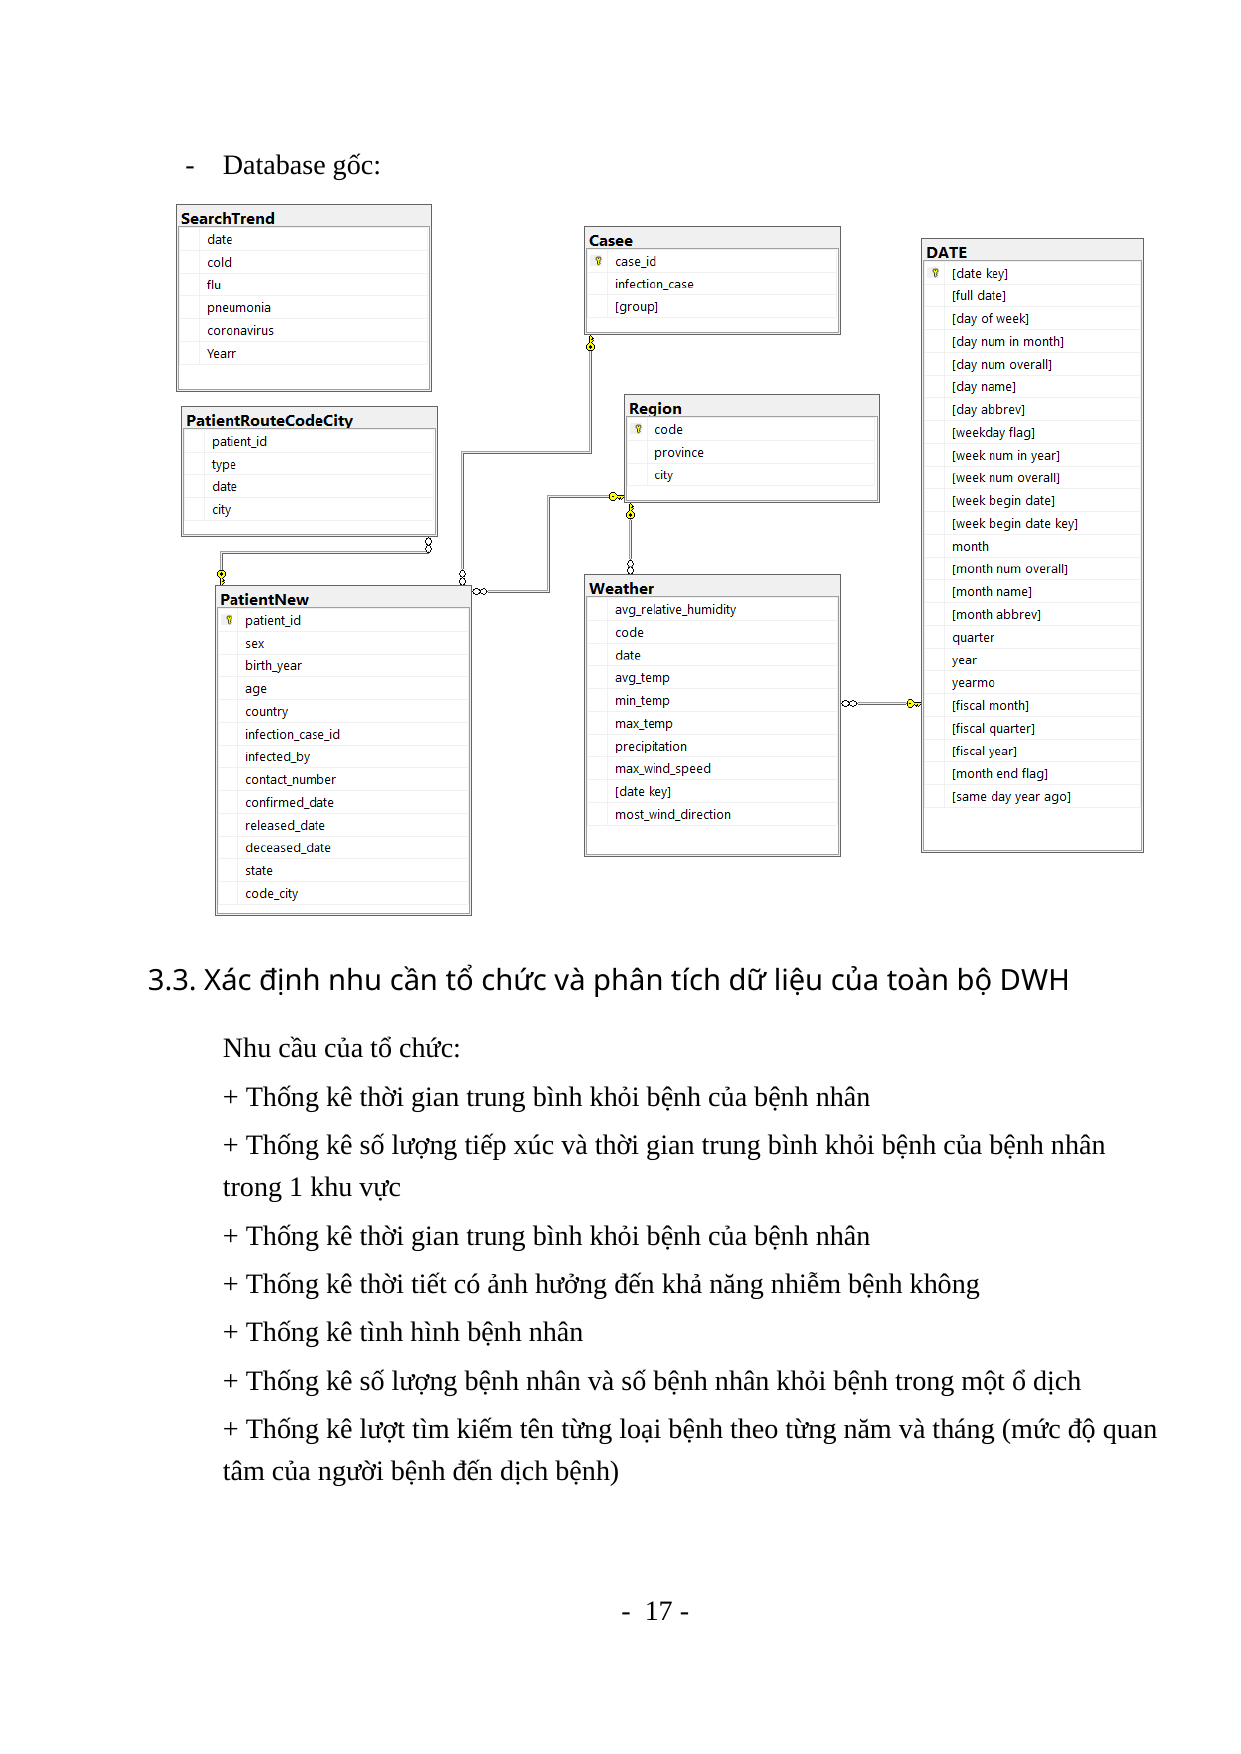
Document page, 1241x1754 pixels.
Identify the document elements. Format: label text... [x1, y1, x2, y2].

text + Thống kê tình hình bệnh nhân [223, 1315, 1162, 1348]
subtitle Xác định nhu cần tổ chức và phân tích dữ liệu của toàn bộ DWH [148, 959, 1162, 999]
text + Thống kê lượt tìm kiếm tên từng loại bệnh theo từng năm và tháng (mức độ quan tâm của người bệnh đến dịch bệnh) [223, 1412, 1162, 1486]
text + Thống kê thời tiết có ảnh hưởng đến khả năng nhiễm bệnh không [223, 1267, 1162, 1299]
text Nhu cầu của tổ chức: [223, 1032, 1162, 1064]
text + Thống kê số lượng bệnh nhân và số bệnh nhân khỏi bệnh trong một ổ dịch [223, 1364, 1162, 1396]
text + Thống kê số lượng tiếp xúc và thời gian trung bình khỏi bệnh của bệnh nhân trong 1 khu vực [223, 1128, 1162, 1203]
text + Thống kê thời gian trung bình khỏi bệnh của bệnh nhân [223, 1080, 1162, 1112]
picture [147, 196, 1163, 938]
text + Thống kê thời gian trung bình khỏi bệnh của bệnh nhân [223, 1219, 1162, 1251]
list Database gốc: [185, 148, 1162, 180]
